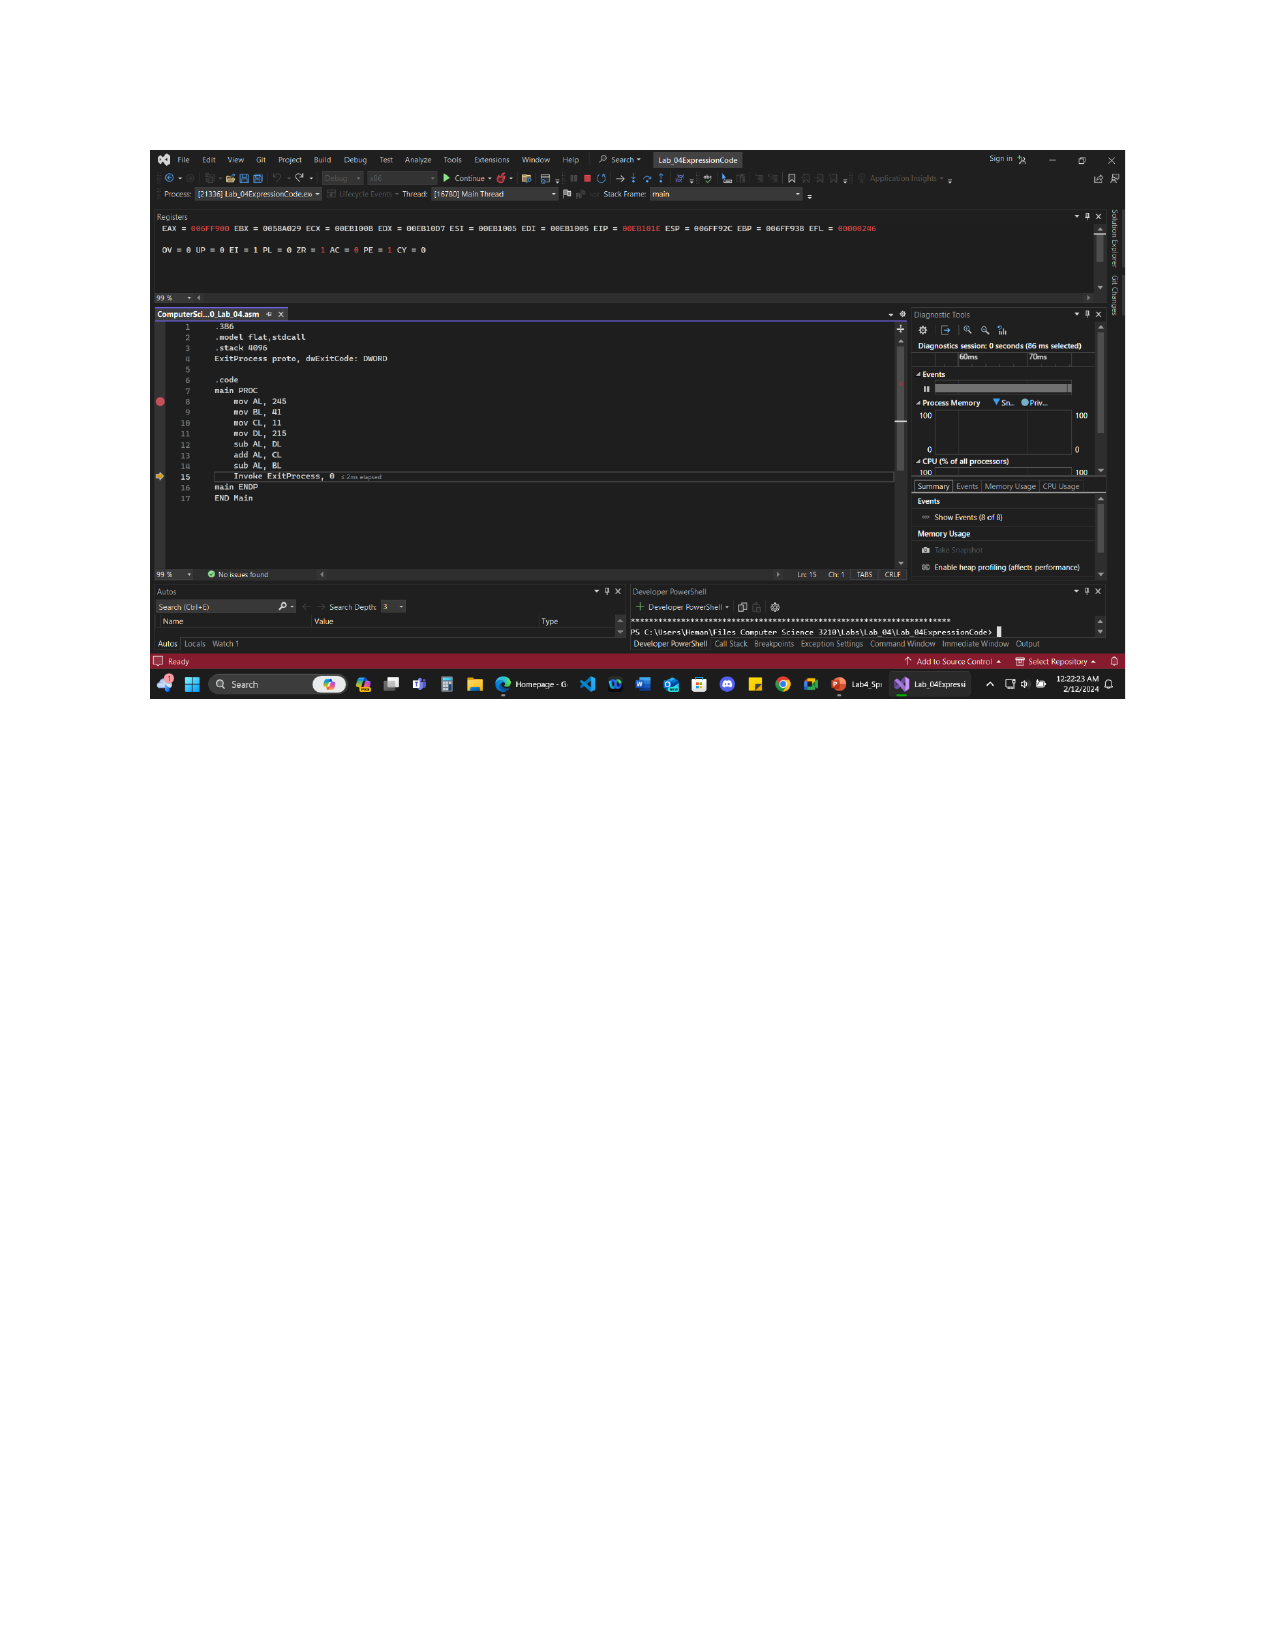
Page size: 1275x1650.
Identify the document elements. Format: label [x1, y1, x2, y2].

picture [150, 150, 1125, 699]
